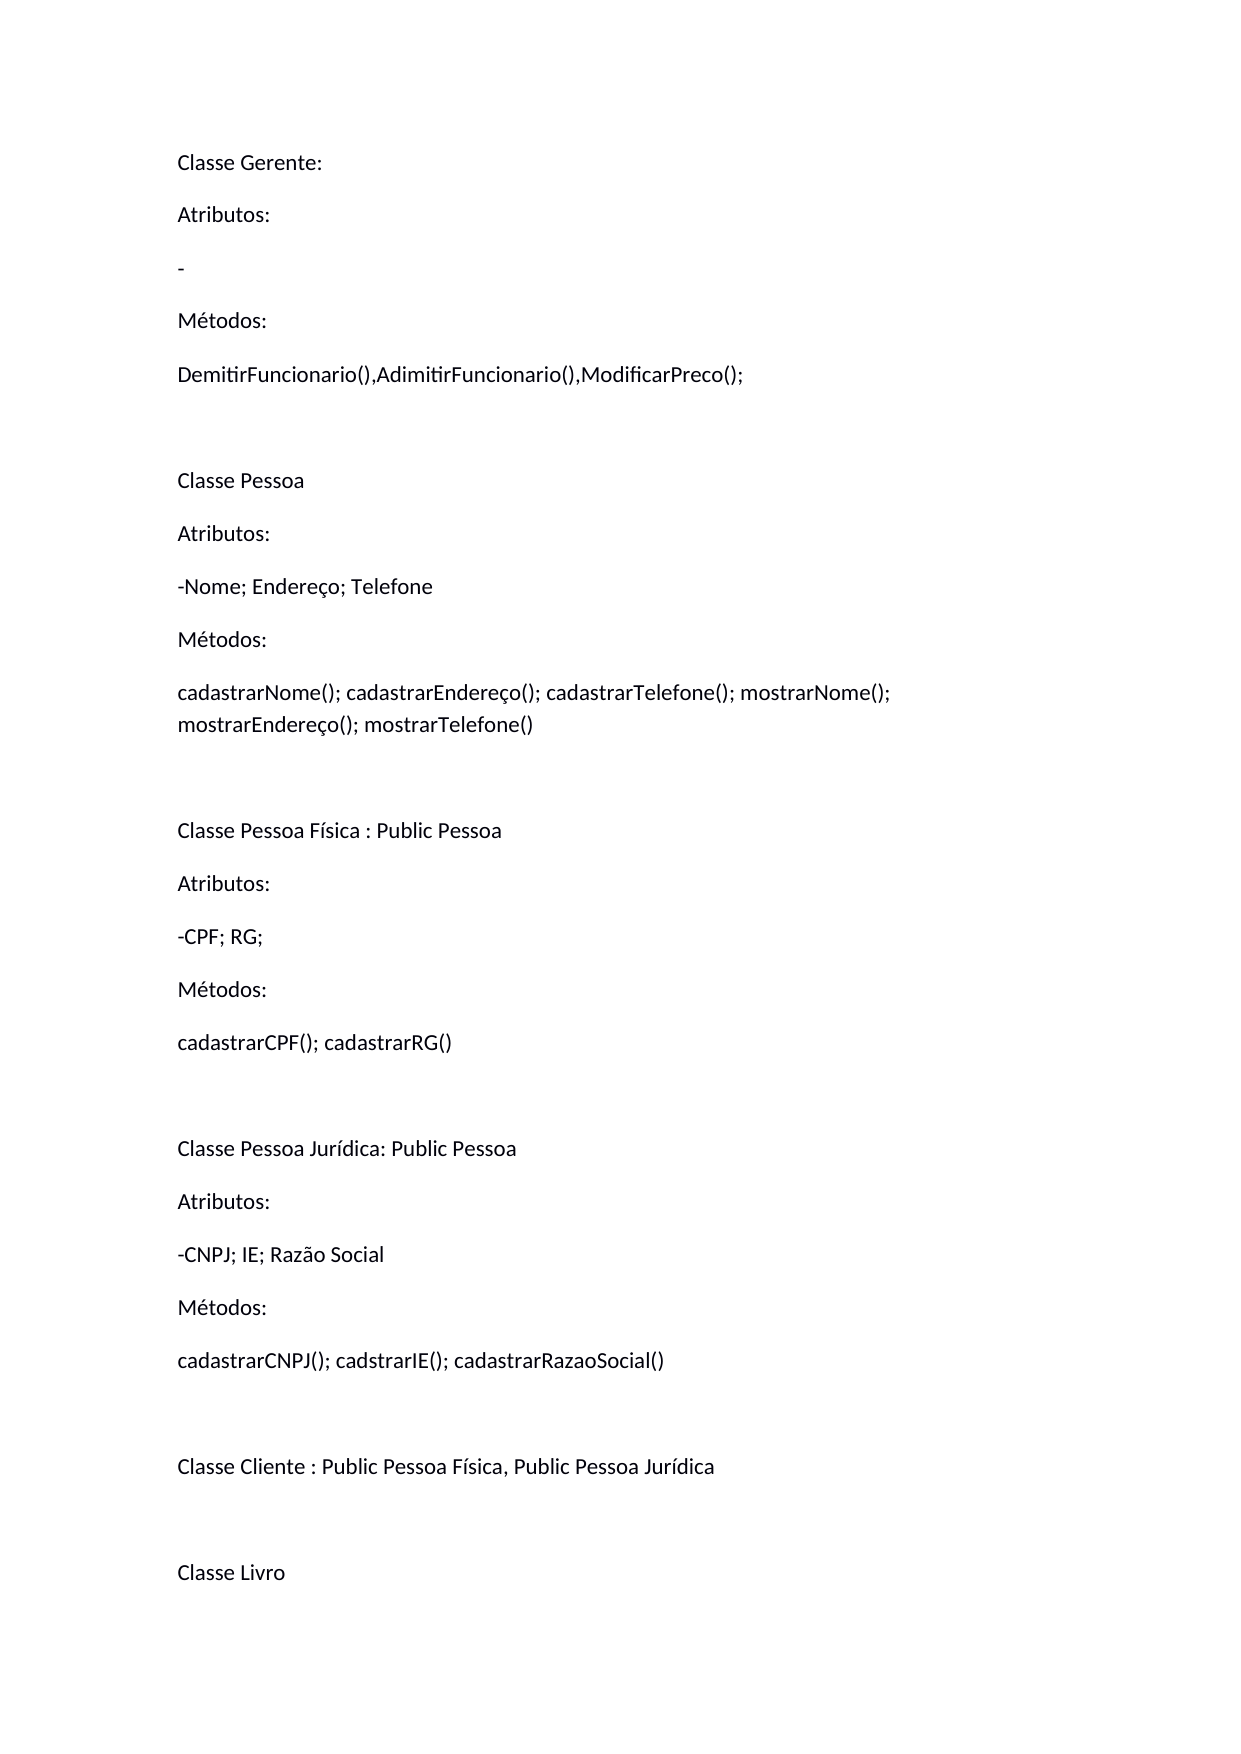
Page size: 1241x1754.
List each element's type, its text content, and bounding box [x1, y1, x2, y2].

text Atributos: [177, 869, 1063, 897]
text Classe Pessoa [177, 466, 1063, 494]
text Métodos: [177, 975, 1063, 1003]
text Classe Gerente: [177, 148, 1063, 176]
text cadastrarNome(); cadastrarEndereço(); cadastrarTelefone(); mostrarNome(); mostrarEndereço(); mostrarTelefone() [177, 678, 1063, 738]
text Classe Pessoa Jurídica: Public Pessoa [177, 1134, 1063, 1162]
text - [177, 254, 1063, 282]
text cadastrarCNPJ(); cadstrarIE(); cadastrarRazaoSocial() [177, 1346, 1063, 1374]
text Métodos: [177, 307, 1063, 335]
text -CPF; RG; [177, 922, 1063, 950]
text Classe Livro [177, 1558, 1063, 1586]
text Métodos: [177, 625, 1063, 653]
text cadastrarCPF(); cadastrarRG() [177, 1028, 1063, 1056]
text Classe Pessoa Física : Public Pessoa [177, 816, 1063, 844]
text -Nome; Endereço; Telefone [177, 572, 1063, 600]
text Atributos: [177, 519, 1063, 547]
text Atributos: [177, 1187, 1063, 1215]
text -CNPJ; IE; Razão Social [177, 1240, 1063, 1268]
text Atributos: [177, 201, 1063, 229]
text DemitirFuncionario(),AdimitirFuncionario(),ModificarPreco(); [177, 360, 1063, 388]
text Classe Cliente : Public Pessoa Física, Public Pessoa Jurídica [177, 1452, 1063, 1480]
text Métodos: [177, 1293, 1063, 1321]
